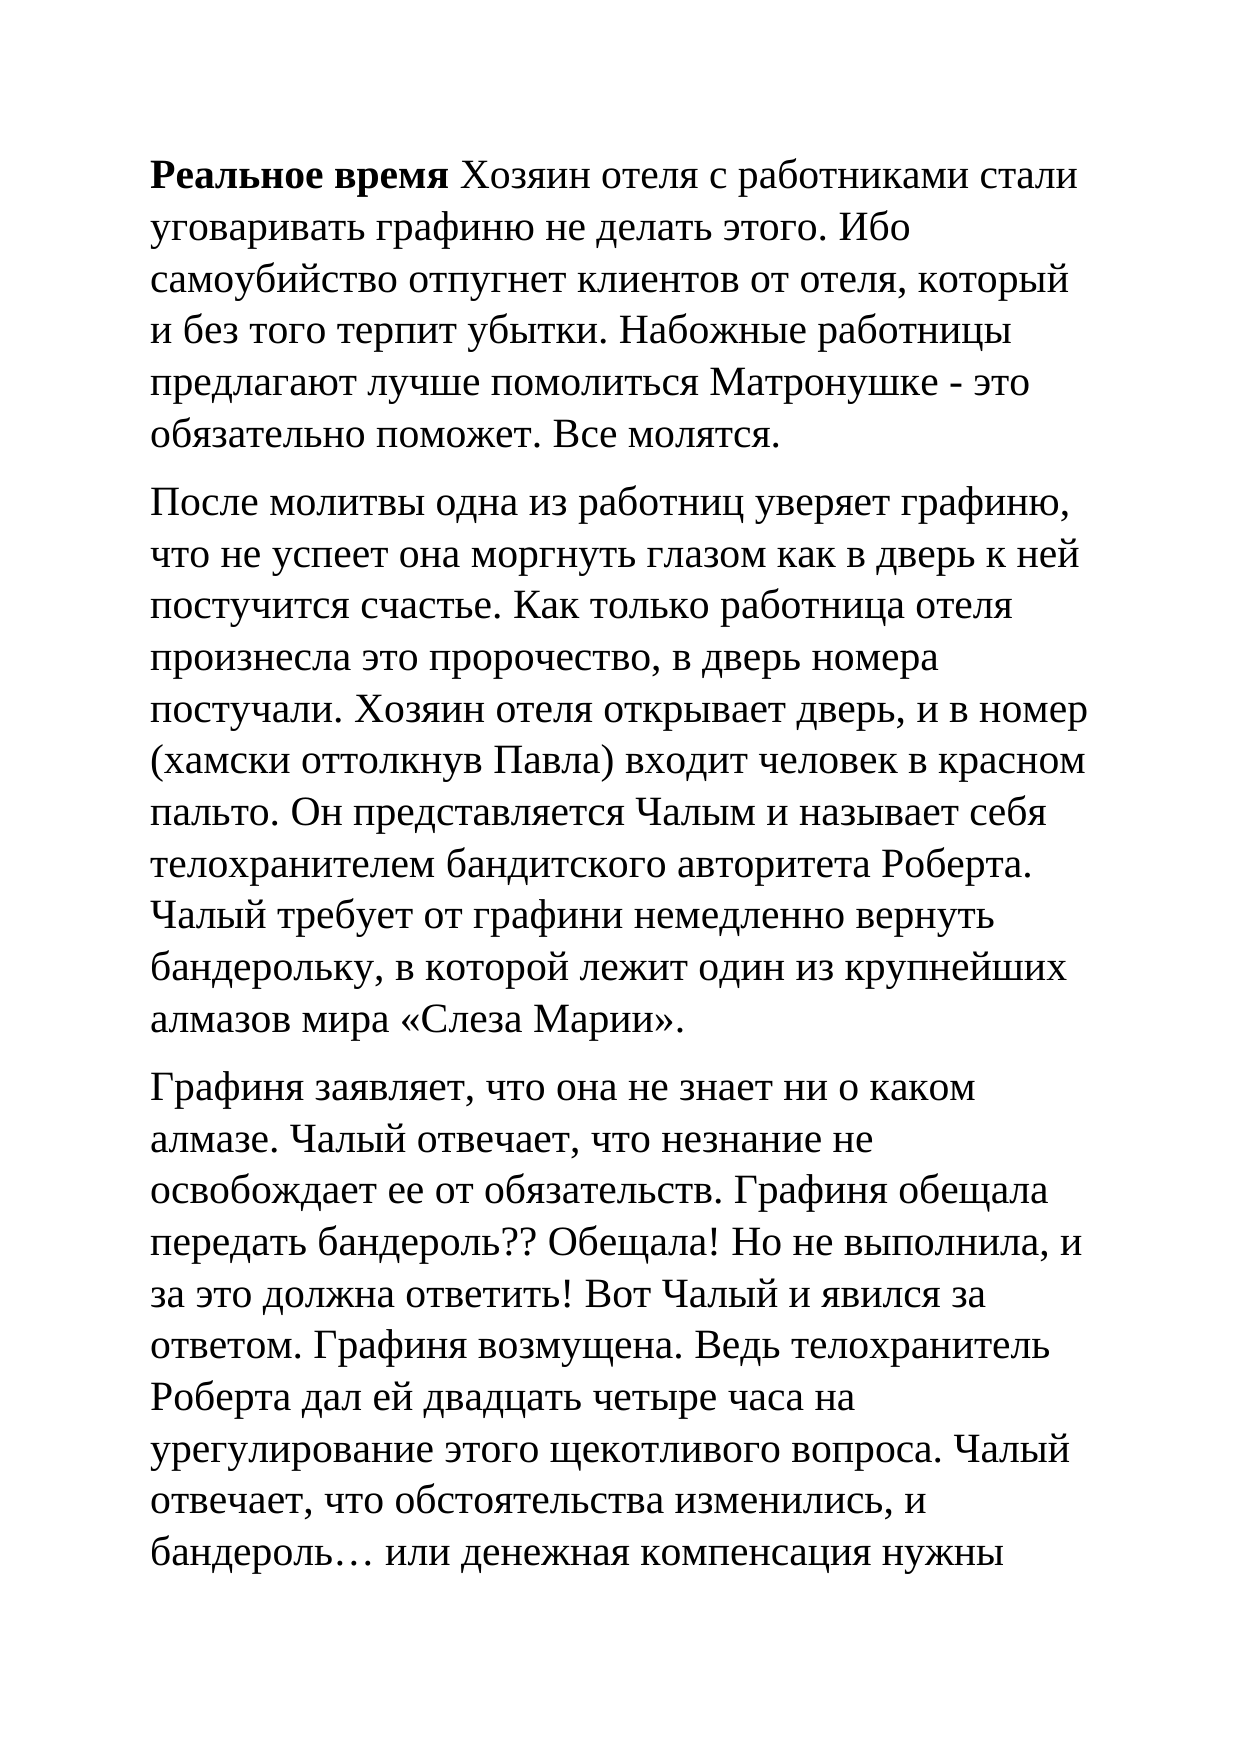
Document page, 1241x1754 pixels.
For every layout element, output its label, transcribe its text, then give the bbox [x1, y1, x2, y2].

text Реальное время Хозяин отеля с работниками стали уговаривать графиню не делать этого. Ибо самоубийство отпугнет клиентов от отеля, который и без того терпит убытки. Набожные работницы предлагают лучше помолиться Матронушке - это обязательно поможет. Все молятся. [150, 150, 1090, 456]
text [150, 1062, 1090, 1574]
text После молитвы одна из работниц уверяет графиню, что не успеет она моргнуть глазом как в дверь к ней постучится счастье. Как только работница отеля произнесла это пророчество, в дверь номера постучали. Хозяин отеля открывает дверь, и в номер (хамски оттолкнув Павла) входит человек в красном пальто. Он представляется Чалым и называет себя телохранителем бандитского авторитета Роберта. Чалый требует от графини немедленно вернуть бандерольку, в которой лежит один из крупнейших алмазов мира «Слеза Марии». [150, 477, 1090, 1041]
